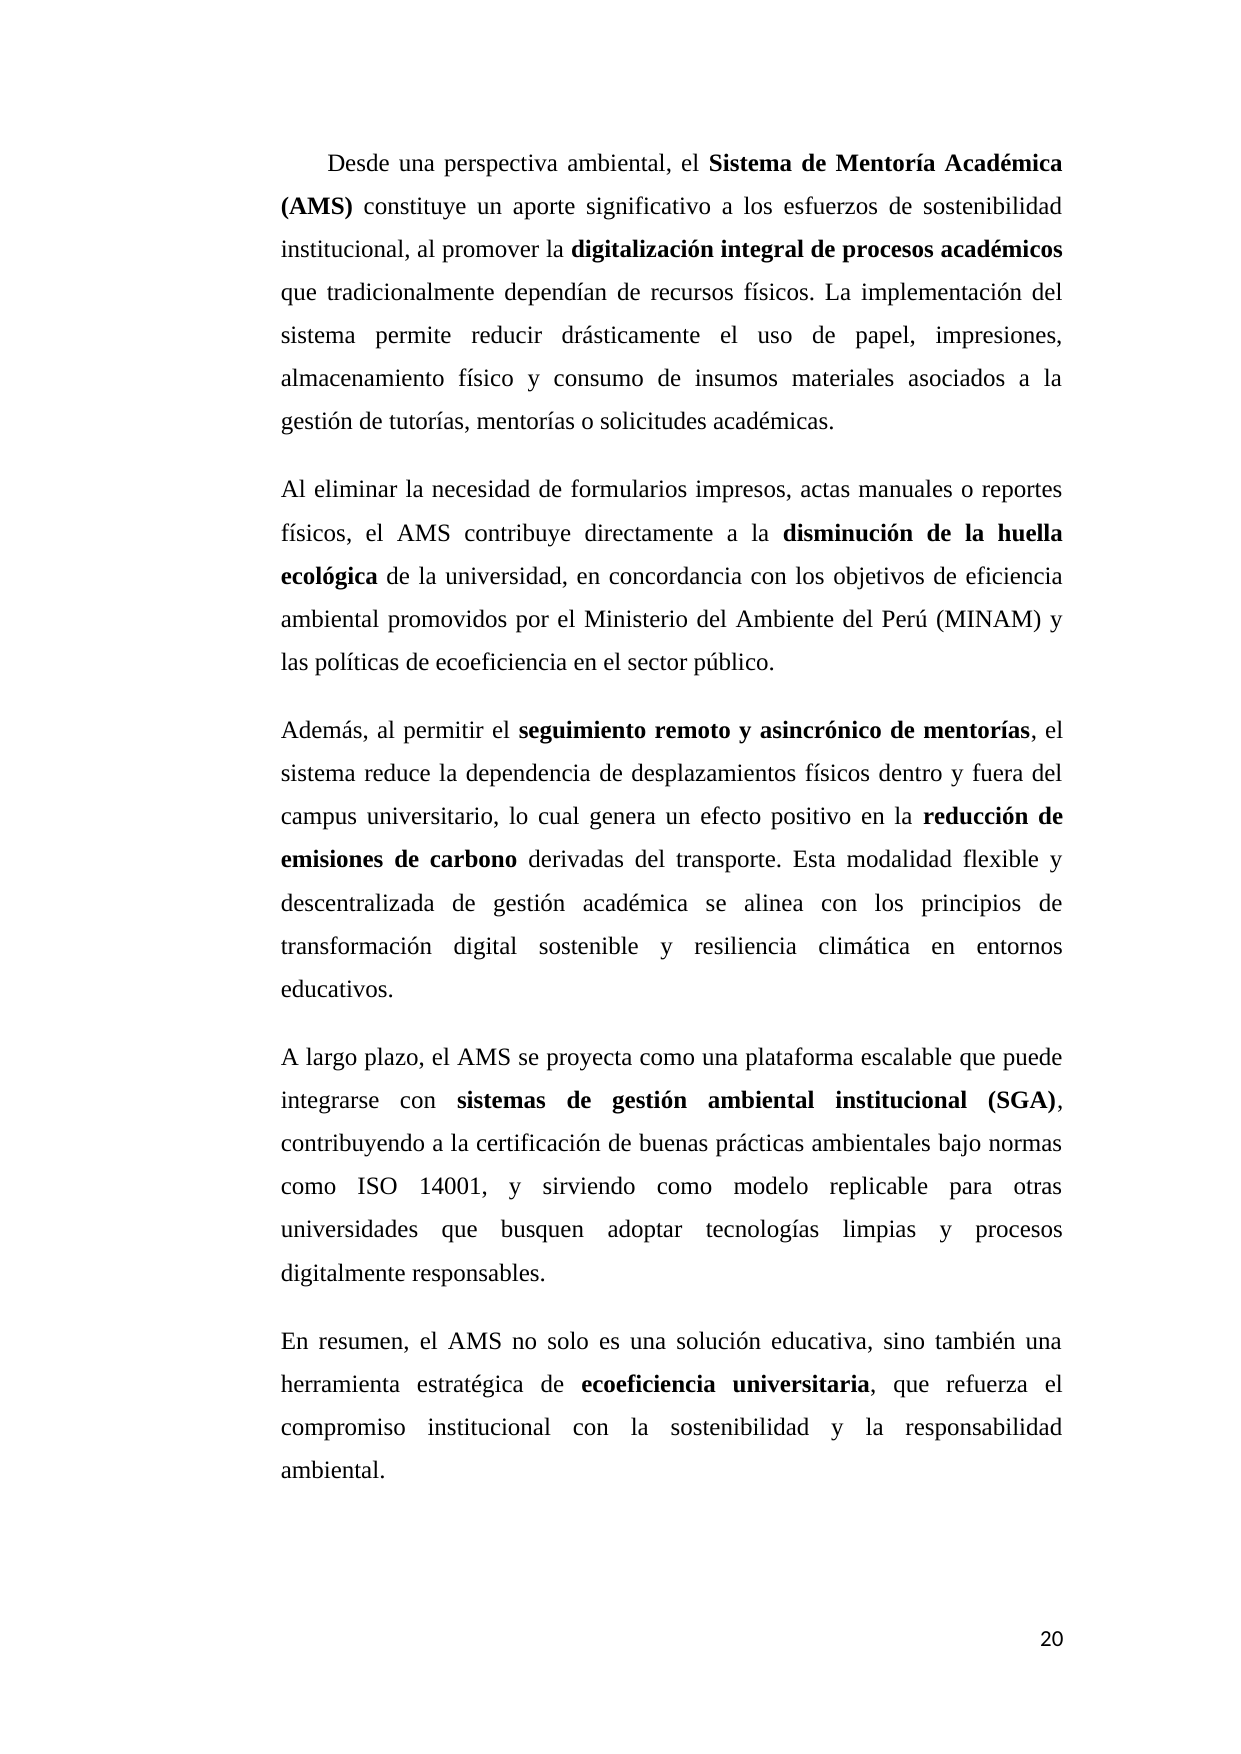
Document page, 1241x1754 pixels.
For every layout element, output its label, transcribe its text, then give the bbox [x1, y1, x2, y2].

text Desde una perspectiva ambiental, el Sistema de Mentoría Académica (AMS) constituye un aporte significativo a los esfuerzos de sostenibilidad institucional, al promover la digitalización integral de procesos académicos que tradicionalmente dependían de recursos físicos. La implementación del sistema permite reducir drásticamente el uso de papel, impresiones, almacenamiento físico y consumo de insumos materiales asociados a la gestión de tutorías, mentorías o solicitudes académicas. [281, 148, 1063, 435]
text A largo plazo, el AMS se proyecta como una plataforma escalable que puede integrarse con sistemas de gestión ambiental institucional (SGA), contribuyendo a la certificación de buenas prácticas ambientales bajo normas como ISO 14001, y sirviendo como modelo replicable para otras universidades que busquen adoptar tecnologías limpias y procesos digitalmente responsables. [281, 1042, 1063, 1286]
text En resumen, el AMS no solo es una solución educativa, sino también una herramienta estratégica de ecoeficiencia universitaria, que refuerza el compromiso institucional con la sostenibilidad y la responsabilidad ambiental. [281, 1326, 1063, 1484]
text Al eliminar la necesidad de formularios impresos, actas manuales o reportes físicos, el AMS contribuye directamente a la disminución de la huella ecológica de la universidad, en concordancia con los objetivos de eficiencia ambiental promovidos por el Ministerio del Ambiente del Perú (MINAM) y las políticas de ecoeficiencia en el sector público. [281, 474, 1063, 676]
text Además, al permitir el seguimiento remoto y asincrónico de mentorías, el sistema reduce la dependencia de desplazamientos físicos dentro y fuera del campus universitario, lo cual genera un efecto positivo en la reducción de emisiones de carbono derivadas del transporte. Esta modalidad flexible y descentralizada de gestión académica se alinea con los principios de transformación digital sostenible y resiliencia climática en entornos educativos. [281, 715, 1063, 1003]
